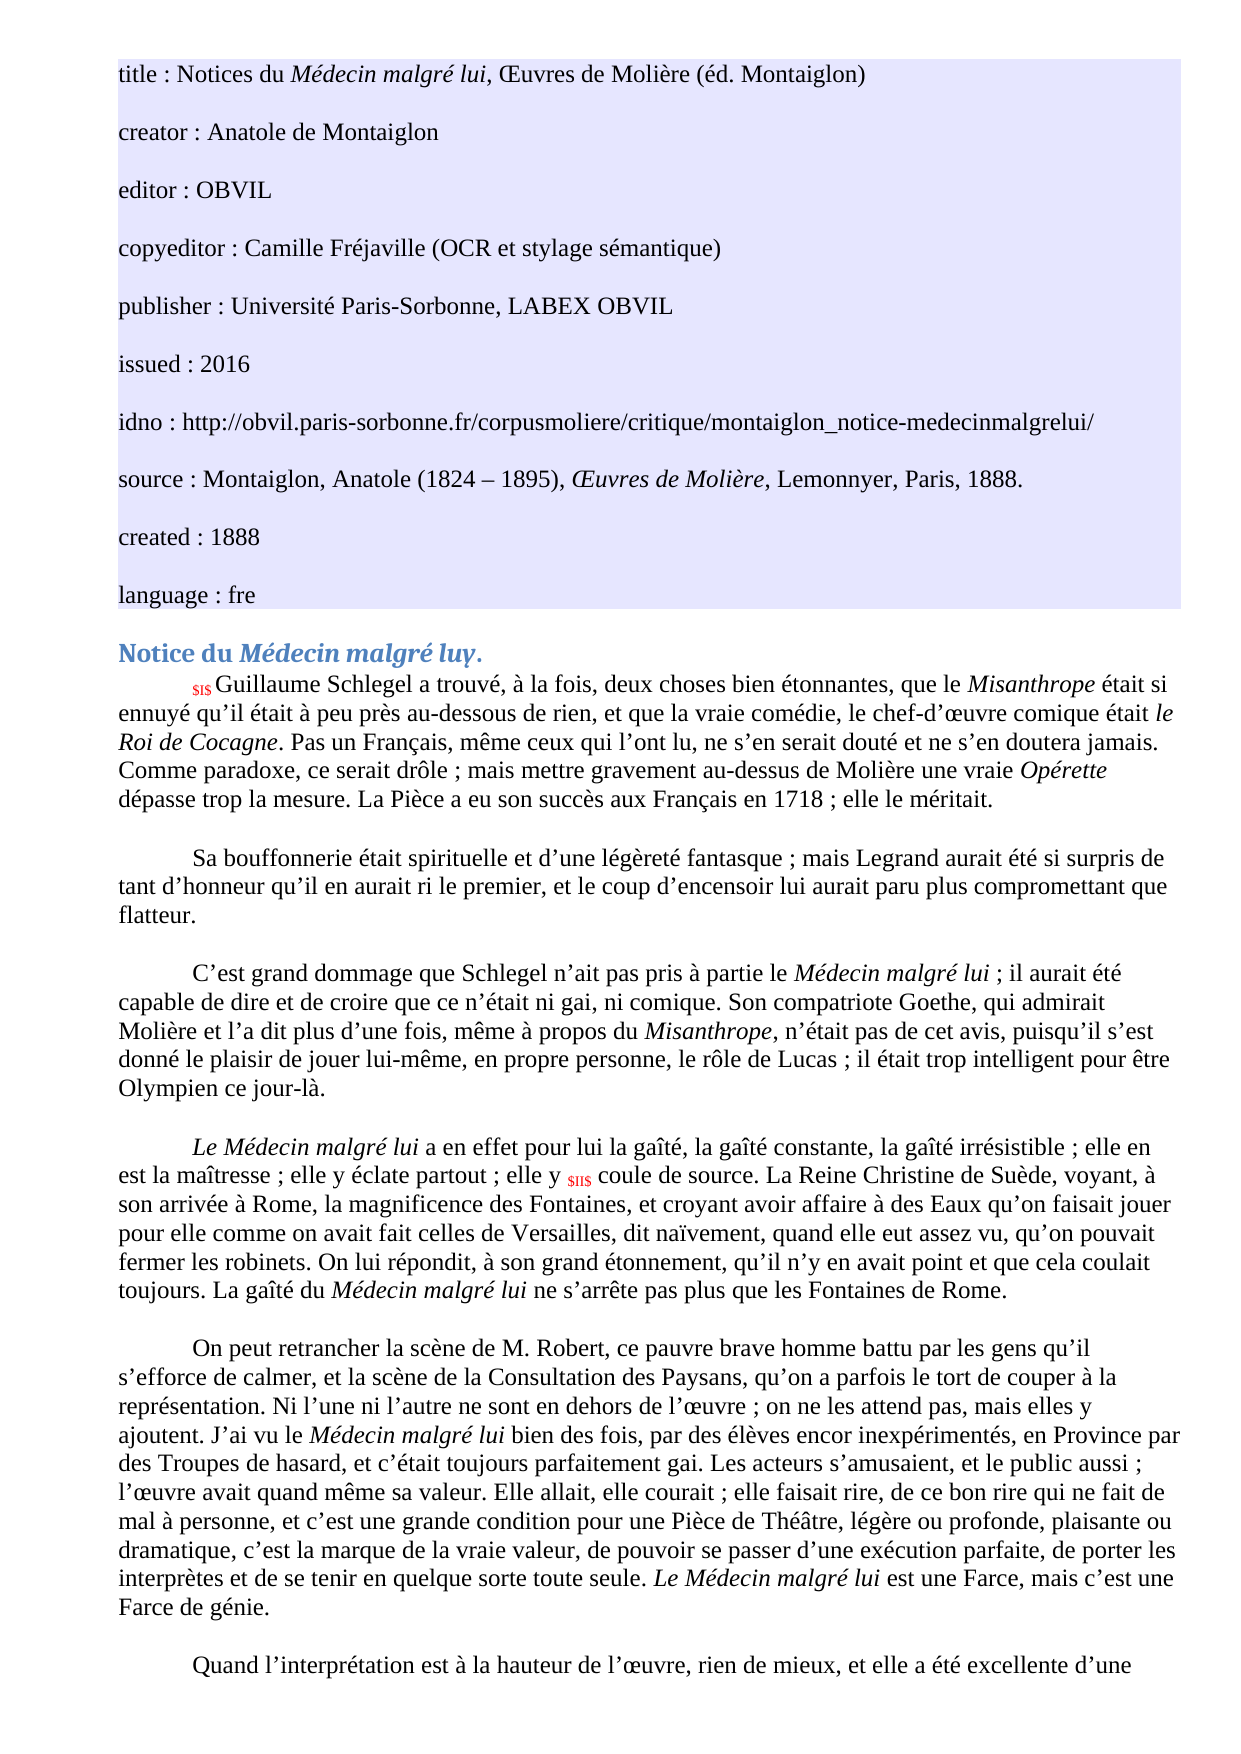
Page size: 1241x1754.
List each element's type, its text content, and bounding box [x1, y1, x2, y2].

text copyeditor : Camille Fréjaville (OCR et stylage sémantique) [118, 233, 1181, 262]
text Sa bouffonnerie était spirituelle et d’une légèreté fantasque ; mais Legrand aurait été si surpris de tant d’honneur qu’il en aurait ri le premier, et le coup d’encensoir lui aurait paru plus compromettant que flatteur. [118, 843, 1181, 929]
text Le Médecin malgré lui a en effet pour lui la gaîté, la gaîté constante, la gaîté irrésistible ; elle en est la maîtresse ; elle y éclate partout ; elle y $II$ coule de source. La Reine Christine de Suède, voyant, à son arrivée à Rome, la magnificence des Fontaines, et croyant avoir affaire à des Eaux qu’on faisait jouer pour elle comme on avait fait celles de Versailles, dit naïvement, quand elle eut assez vu, qu’on pouvait fermer les robinets. On lui répondit, à son grand étonnement, qu’il n’y en avait point et que cela coulait toujours. La gaîté du Médecin malgré lui ne s’arrête pas plus que les Fontaines de Rome. [118, 1132, 1181, 1304]
subtitle Notice du Médecin malgré luy. [118, 638, 1181, 669]
text publisher : Université Paris-Sorbonne, LABEX OBVIL [118, 291, 1181, 319]
text C’est grand dommage que Schlegel n’ait pas pris à partie le Médecin malgré lui ; il aurait été capable de dire et de croire que ce n’était ni gai, ni comique. Son compatriote Goethe, qui admirait Molière et l’a dit plus d’une fois, même à propos du Misanthrope, n’était pas de cet avis, puisqu’il s’est donné le plaisir de jouer lui-même, en propre personne, le rôle de Lucas ; il était trop intelligent pour être Olympien ce jour-là. [118, 958, 1181, 1102]
text On peut retrancher la scène de M. Robert, ce pauvre brave homme battu par les gens qu’il s’efforce de calmer, et la scène de la Consultation des Paysans, qu’on a parfois le tort de couper à la représentation. Ni l’une ni l’autre ne sont en dehors de l’œuvre ; on ne les attend pas, mais elles y ajoutent. J’ai vu le Médecin malgré lui bien des fois, par des élèves encor inexpérimentés, en Province par des Troupes de hasard, et c’était toujours parfaitement gai. Les acteurs s’amusaient, et le public aussi ; l’œuvre avait quand même sa valeur. Elle allait, elle courait ; elle faisait rire, de ce bon rire qui ne fait de mal à personne, et c’est une grande condition pour une Pièce de Théâtre, légère ou profonde, plaisante ou dramatique, c’est la marque de la vraie valeur, de pouvoir se passer d’une exécution parfaite, de porter les interprètes et de se tenir en quelque sorte toute seule. Le Médecin malgré lui est une Farce, mais c’est une Farce de génie. [118, 1333, 1181, 1621]
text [118, 1651, 1181, 1679]
text title : Notices du Médecin malgré lui, Œuvres de Molière (éd. Montaiglon) [118, 59, 1181, 88]
text creator : Anatole de Montaiglon [118, 117, 1181, 146]
text language : fre [118, 580, 1181, 609]
text created : 1888 [118, 522, 1181, 551]
text issued : 2016 [118, 349, 1181, 377]
text source : Montaiglon, Anatole (1824 – 1895), Œuvres de Molière, Lemonnyer, Paris, 1888. [118, 464, 1181, 493]
text $I$ Guillaume Schlegel a trouvé, à la fois, deux choses bien étonnantes, que le Misanthrope était si ennuyé qu’il était à peu près au-dessous de rien, et que la vraie comédie, le chef-d’œuvre comique était le Roi de Cocagne. Pas un Français, même ceux qui l’ont lu, ne s’en serait douté et ne s’en doutera jamais. Comme paradoxe, ce serait drôle ; mais mettre gravement au-dessus de Molière une vraie Opérette dépasse trop la mesure. La Pièce a eu son succès aux Français en 1718 ; elle le méritait. [118, 669, 1181, 813]
text editor : OBVIL [118, 175, 1181, 204]
text idno : http://obvil.paris-sorbonne.fr/corpusmoliere/critique/montaiglon_notice-medecinmalgrelui/ [118, 407, 1181, 435]
